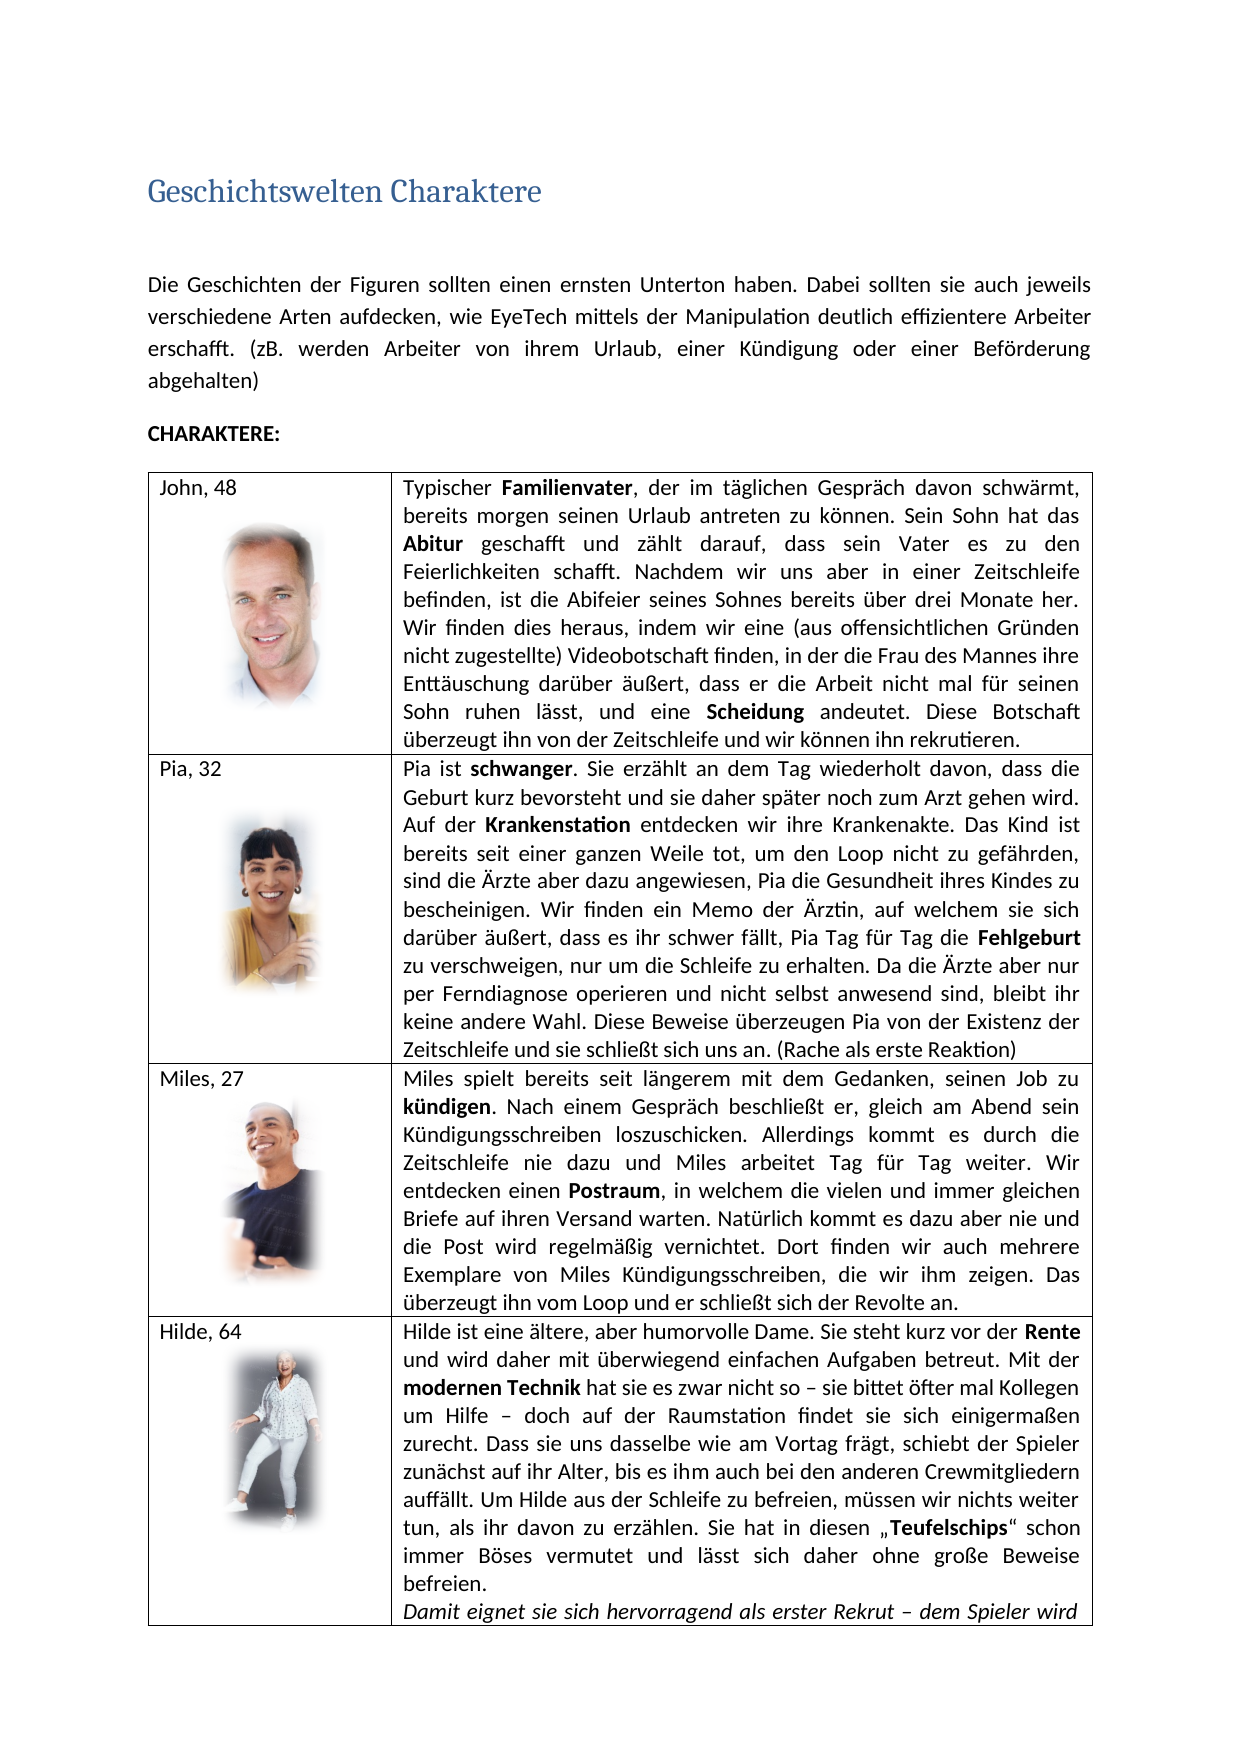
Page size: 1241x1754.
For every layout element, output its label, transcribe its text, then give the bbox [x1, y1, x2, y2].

text CHARAKTERE: [148, 419, 1093, 447]
table_cell Hilde, 64 [149, 1317, 391, 1625]
table_cell Pia, 32 [149, 755, 391, 1063]
text Die Geschichten der Figuren sollten einen ernsten Unterton haben. Dabei sollten sie auch jeweils verschiedene Arten aufdecken, wie EyeTech mittels der Manipulation deutlich effizientere Arbeiter erschafft. (zB. werden Arbeiter von ihrem Urlaub, einer Kündigung oder einer Beförderung abgehalten) [148, 270, 1093, 394]
subtitle Geschichtswelten Charaktere [148, 173, 1093, 211]
table_cell Pia ist schwanger. Sie erzählt an dem Tag wiederholt davon, dass die Geburt kurz bevorsteht und sie daher später noch zum Arzt gehen wird. Auf der Krankenstation entdecken wir ihre Krankenakte. Das Kind ist bereits seit einer ganzen Weile tot, um den Loop nicht zu gefährden, sind die Ärzte aber dazu angewiesen, Pia die Gesundheit ihres Kindes zu bescheinigen. Wir finden ein Memo der Ärztin, auf welchem sie sich darüber äußert, dass es ihr schwer fällt, Pia Tag für Tag die Fehlgeburt zu verschweigen, nur um die Schleife zu erhalten. Da die Ärzte aber nur per Ferndiagnose operieren und nicht selbst anwesend sind, bleibt ihr keine andere Wahl. Diese Beweise überzeugen Pia von der Existenz der Zeitschleife und sie schließt sich uns an. (Rache als erste Reaktion) [392, 755, 1092, 1063]
table_header John, 48 [149, 473, 391, 753]
table_cell Miles, 27 [149, 1064, 391, 1316]
table_header Typischer Familienvater, der im täglichen Gespräch davon schwärmt, bereits morgen seinen Urlaub antreten zu können. Sein Sohn hat das Abitur geschafft und zählt darauf, dass sein Vater es zu den Feierlichkeiten schafft. Nachdem wir uns aber in einer Zeitschleife befinden, ist die Abifeier seines Sohnes bereits über drei Monate her. Wir finden dies heraus, indem wir eine (aus offensichtlichen Gründen nicht zugestellte) Videobotschaft finden, in der die Frau des Mannes ihre Enttäuschung darüber äußert, dass er die Arbeit nicht mal für seinen Sohn ruhen lässt, und eine Scheidung andeutet. Diese Botschaft überzeugt ihn von der Zeitschleife und wir können ihn rekrutieren. [392, 473, 1092, 753]
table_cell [392, 1317, 1092, 1625]
table_cell Miles spielt bereits seit längerem mit dem Gedanken, seinen Job zu kündigen. Nach einem Gespräch beschließt er, gleich am Abend sein Kündigungsschreiben loszuschicken. Allerdings kommt es durch die Zeitschleife nie dazu und Miles arbeitet Tag für Tag weiter. Wir entdecken einen Postraum, in welchem die vielen und immer gleichen Briefe auf ihren Versand warten. Natürlich kommt es dazu aber nie und die Post wird regelmäßig vernichtet. Dort finden wir auch mehrere Exemplare von Miles Kündigungsschreiben, die wir ihm zeigen. Das überzeugt ihn vom Loop und er schließt sich der Revolte an. [392, 1064, 1092, 1316]
